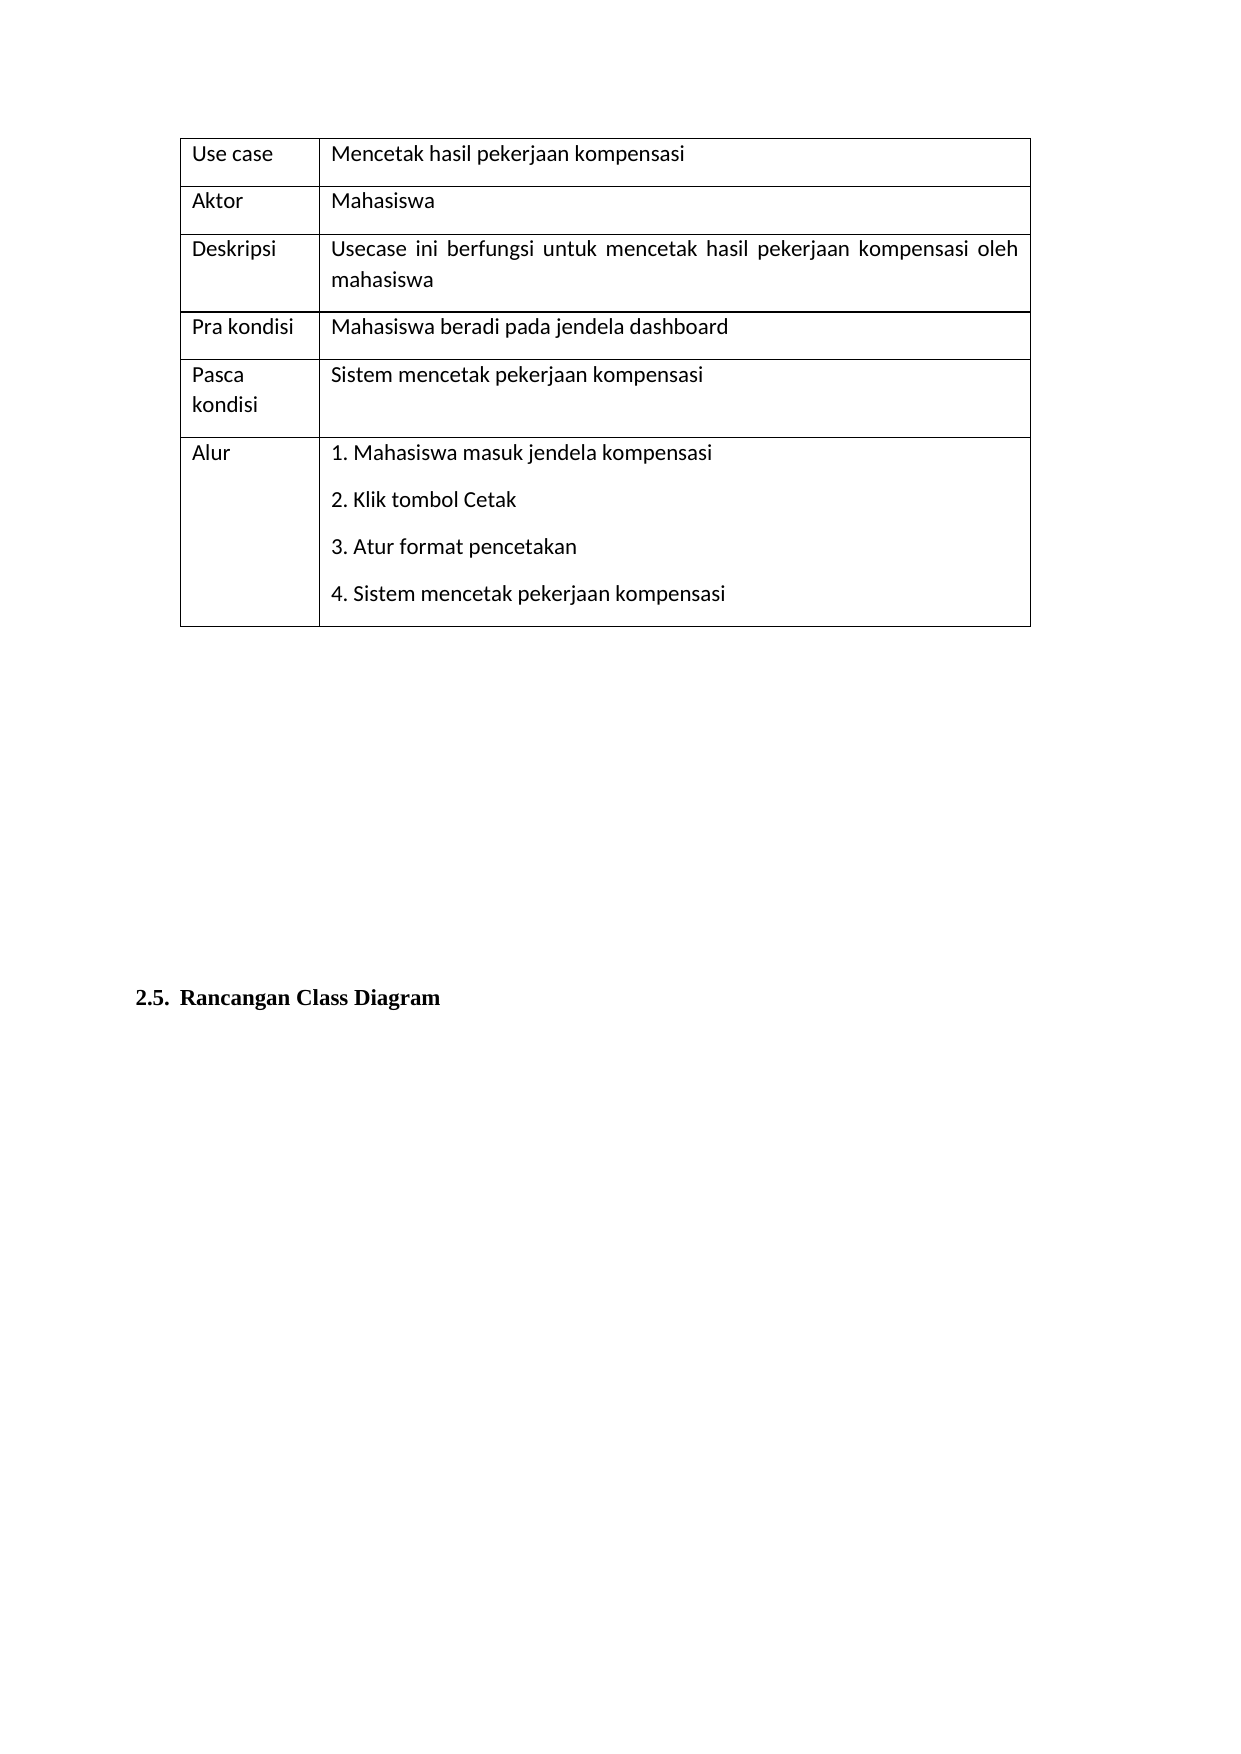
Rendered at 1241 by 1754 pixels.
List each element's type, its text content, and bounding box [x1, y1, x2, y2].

table_cell Mahasiswa [320, 187, 1030, 233]
table_cell Aktor [181, 187, 319, 233]
table_cell Pra kondisi [181, 313, 319, 359]
table_cell Sistem mencetak pekerjaan kompensasi [320, 360, 1030, 437]
table_cell Deskripsi [181, 235, 319, 311]
table_cell 1. Mahasiswa masuk jendela kompensasi 2. Klik tombol Cetak 3. Atur format pencetakan 4. Sistem mencetak pekerjaan kompensasi [320, 438, 1030, 626]
table_cell Mahasiswa beradi pada jendela dashboard [320, 313, 1030, 359]
table_header Mencetak hasil pekerjaan kompensasi [320, 139, 1030, 186]
list Rancangan Class Diagram [135, 984, 1149, 1010]
table_header Use case [181, 139, 319, 186]
table_cell Usecase ini berfungsi untuk mencetak hasil pekerjaan kompensasi oleh mahasiswa [320, 235, 1030, 311]
table_cell Pasca kondisi [181, 360, 319, 437]
table_cell Alur [181, 438, 319, 626]
